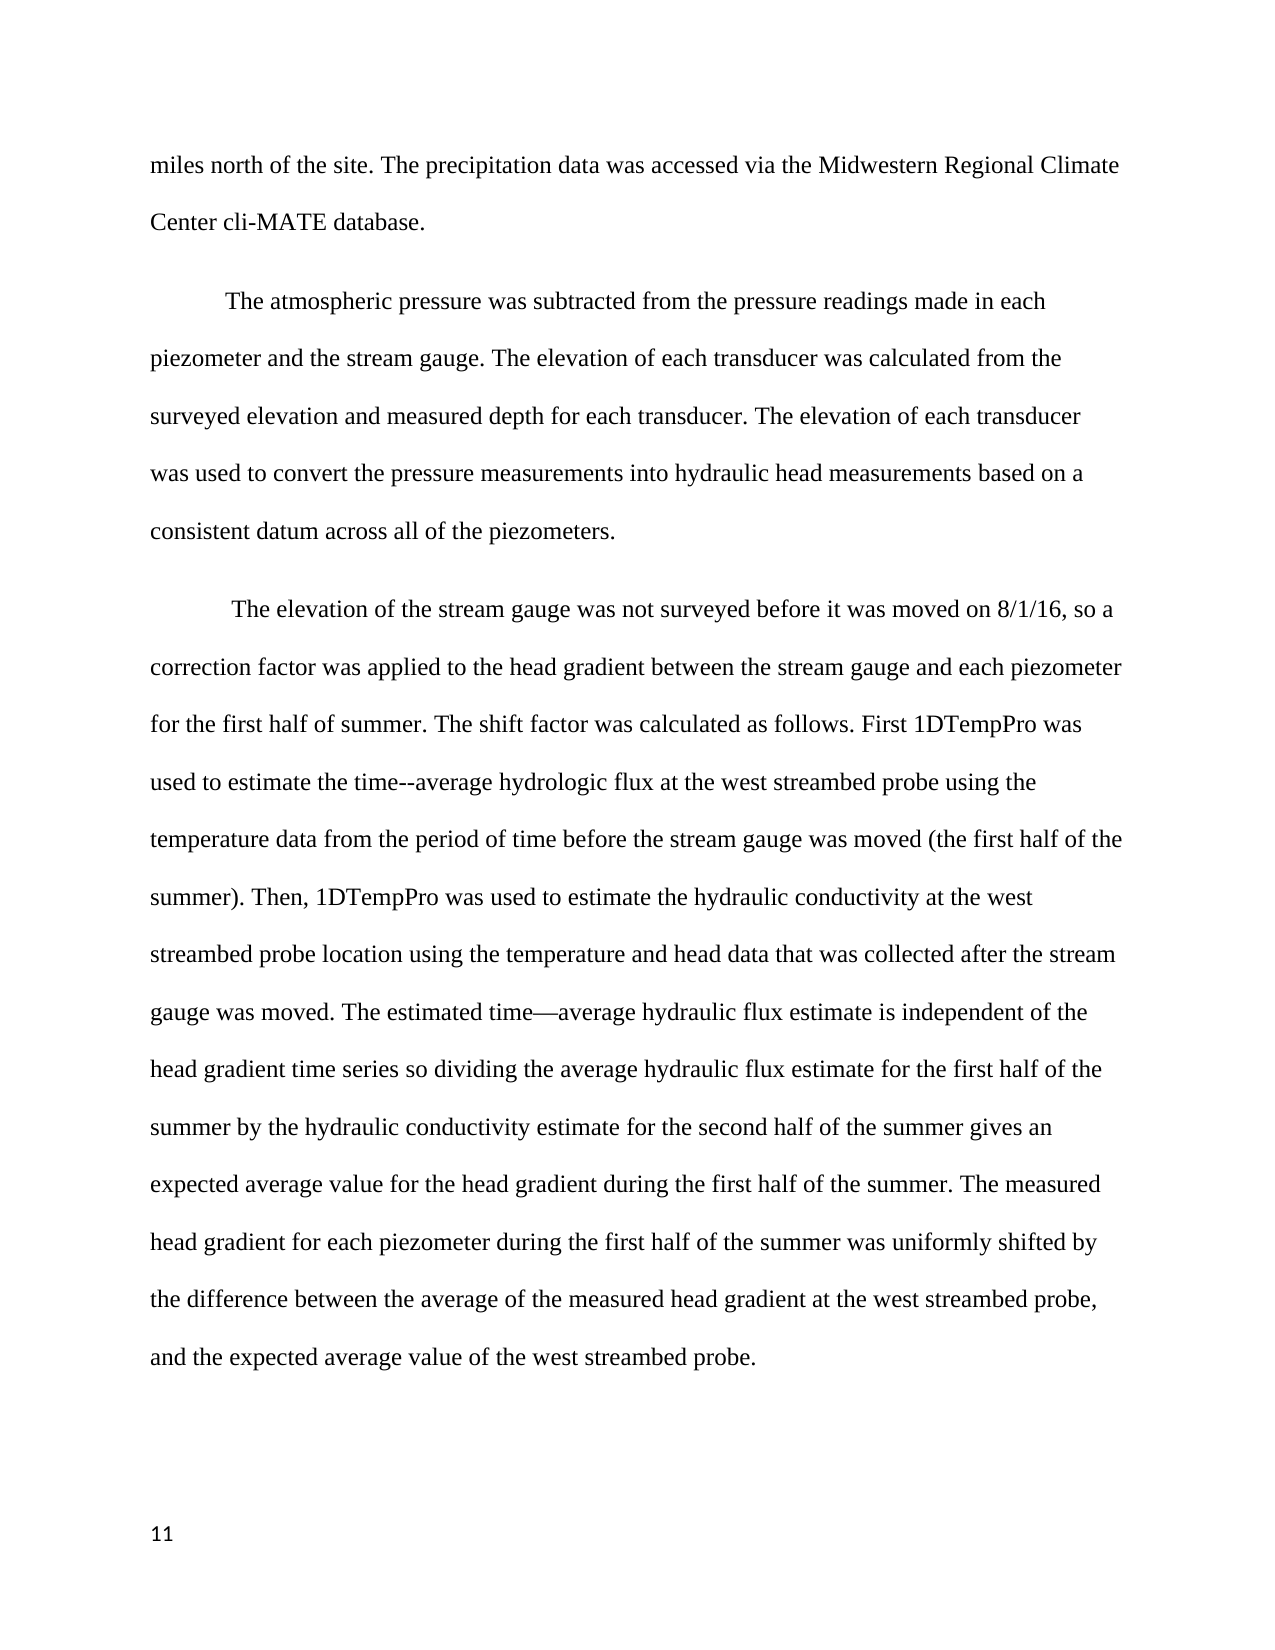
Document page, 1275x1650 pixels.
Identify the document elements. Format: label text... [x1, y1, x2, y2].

text The elevation of the stream gauge was not surveyed before it was moved on 8/1/16, so a correction factor was applied to the head gradient between the stream gauge and each piezometer for the first half of summer. The shift factor was calculated as follows. First 1DTempPro was used to estimate the time--average hydrologic flux at the west streambed probe using the temperature data from the period of time before the stream gauge was moved (the first half of the summer). Then, 1DTempPro was used to estimate the hydraulic conductivity at the west streambed probe location using the temperature and head data that was collected after the stream gauge was moved. The estimated time—average hydraulic flux estimate is independent of the head gradient time series so dividing the average hydraulic flux estimate for the first half of the summer by the hydraulic conductivity estimate for the second half of the summer gives an expected average value for the head gradient during the first half of the summer. The measured head gradient for each piezometer during the first half of the summer was uniformly shifted by the difference between the average of the measured head gradient at the west streambed probe, and the expected average value of the west streambed probe. [150, 594, 1125, 1370]
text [150, 150, 1125, 236]
text The atmospheric pressure was subtracted from the pressure readings made in each piezometer and the stream gauge. The elevation of each transducer was calculated from the surveyed elevation and measured depth for each transducer. The elevation of each transducer was used to convert the pressure measurements into hydraulic head measurements based on a consistent datum across all of the piezometers. [150, 286, 1125, 544]
